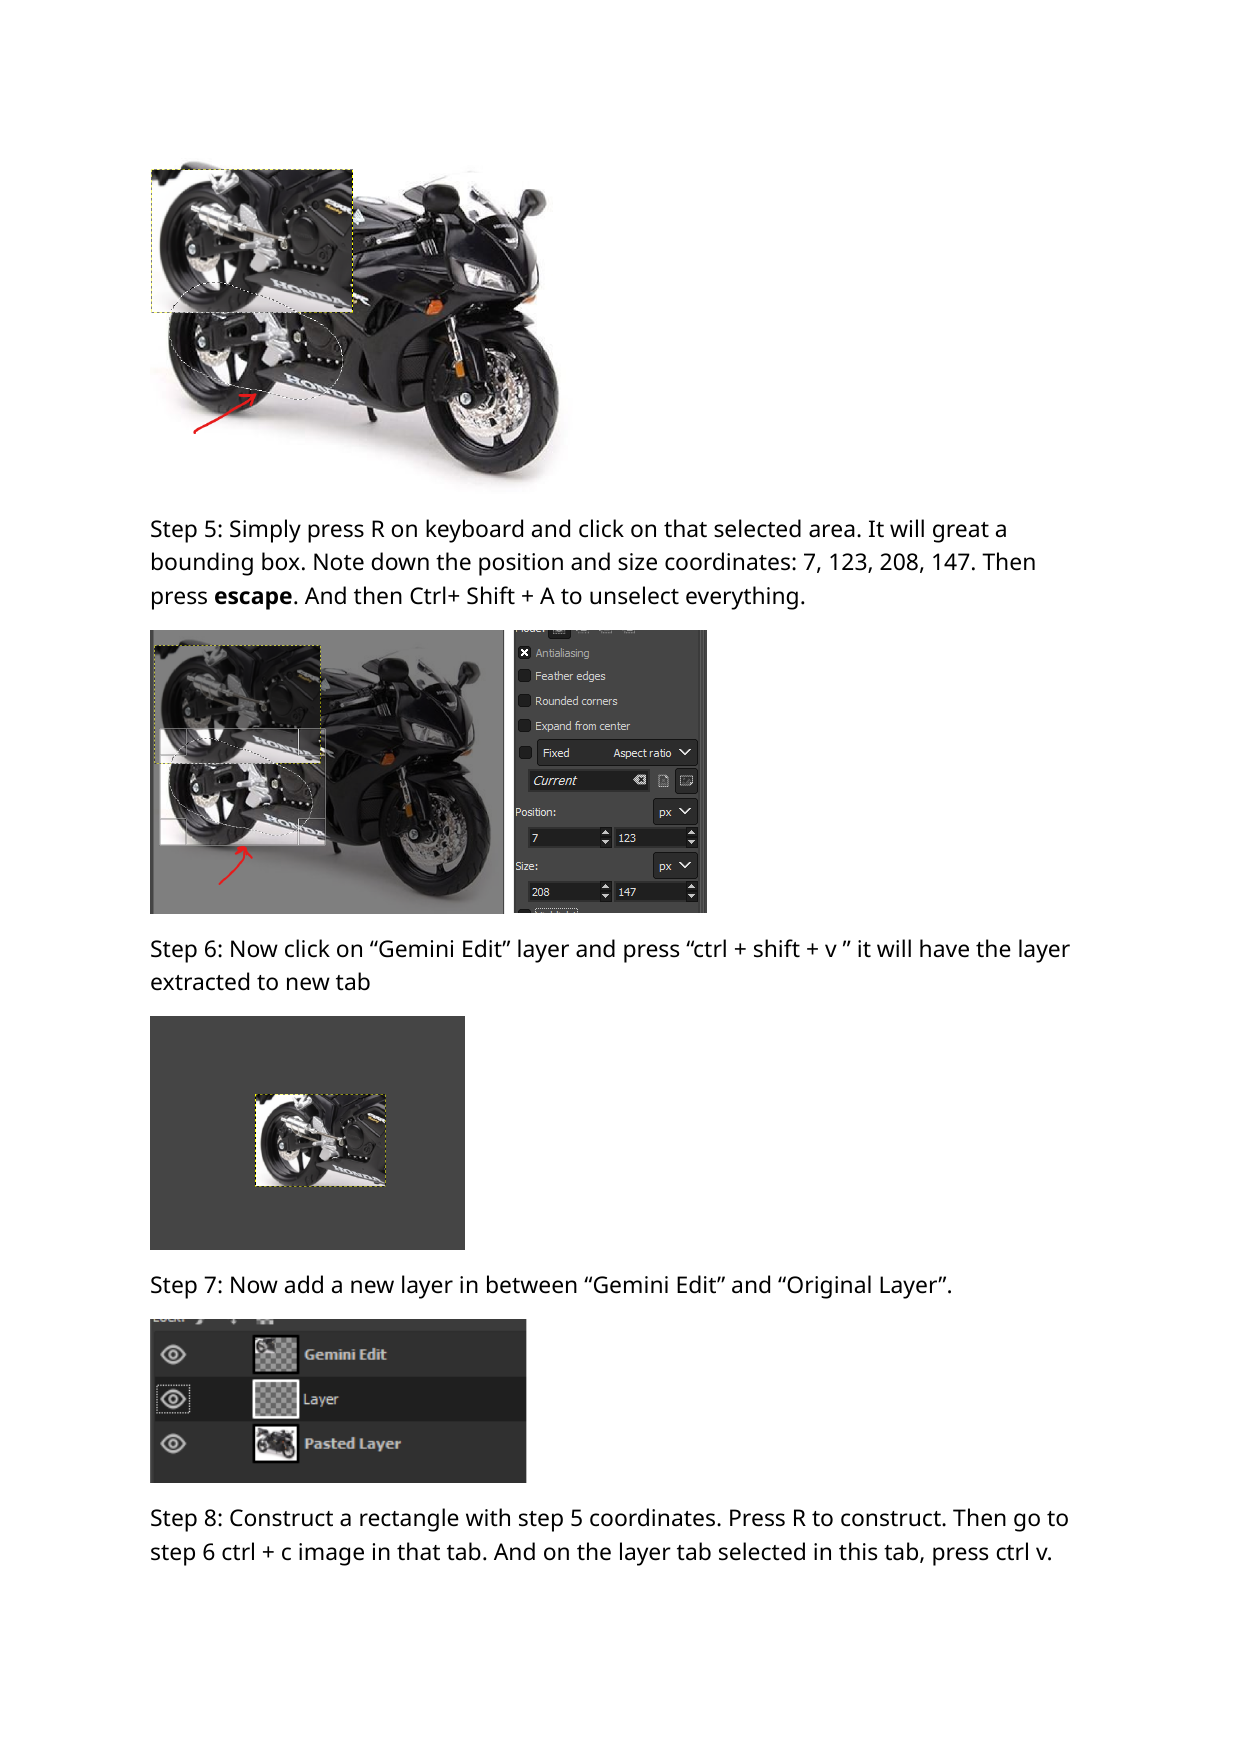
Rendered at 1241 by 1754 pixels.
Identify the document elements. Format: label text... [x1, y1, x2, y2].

text Step 5: Simply press R on keyboard and click on that selected area. It will great a bounding box. Note down the position and size coordinates: 7, 123, 208, 147. Then press escape. And then Ctrl+ Shift + A to unselect everything. [150, 512, 1090, 611]
text Step 6: Now click on “Gemini Edit” layer and press “ctrl + shift + v ” it will have the layer extracted to new tab [150, 933, 1090, 998]
picture [150, 1016, 465, 1250]
picture [150, 1319, 527, 1483]
picture [150, 630, 505, 914]
text Step 7: Now add a new layer in between “Gemini Edit” and “Original Layer”. [150, 1269, 1090, 1300]
text Step 8: Construct a rectangle with step 5 coordinates. Press R to construct. Then go to step 6 ctrl + c image in that tab. And on the layer tab selected in this tab, press ctrl v. [150, 1502, 1090, 1567]
picture [513, 630, 707, 913]
picture [150, 150, 573, 494]
